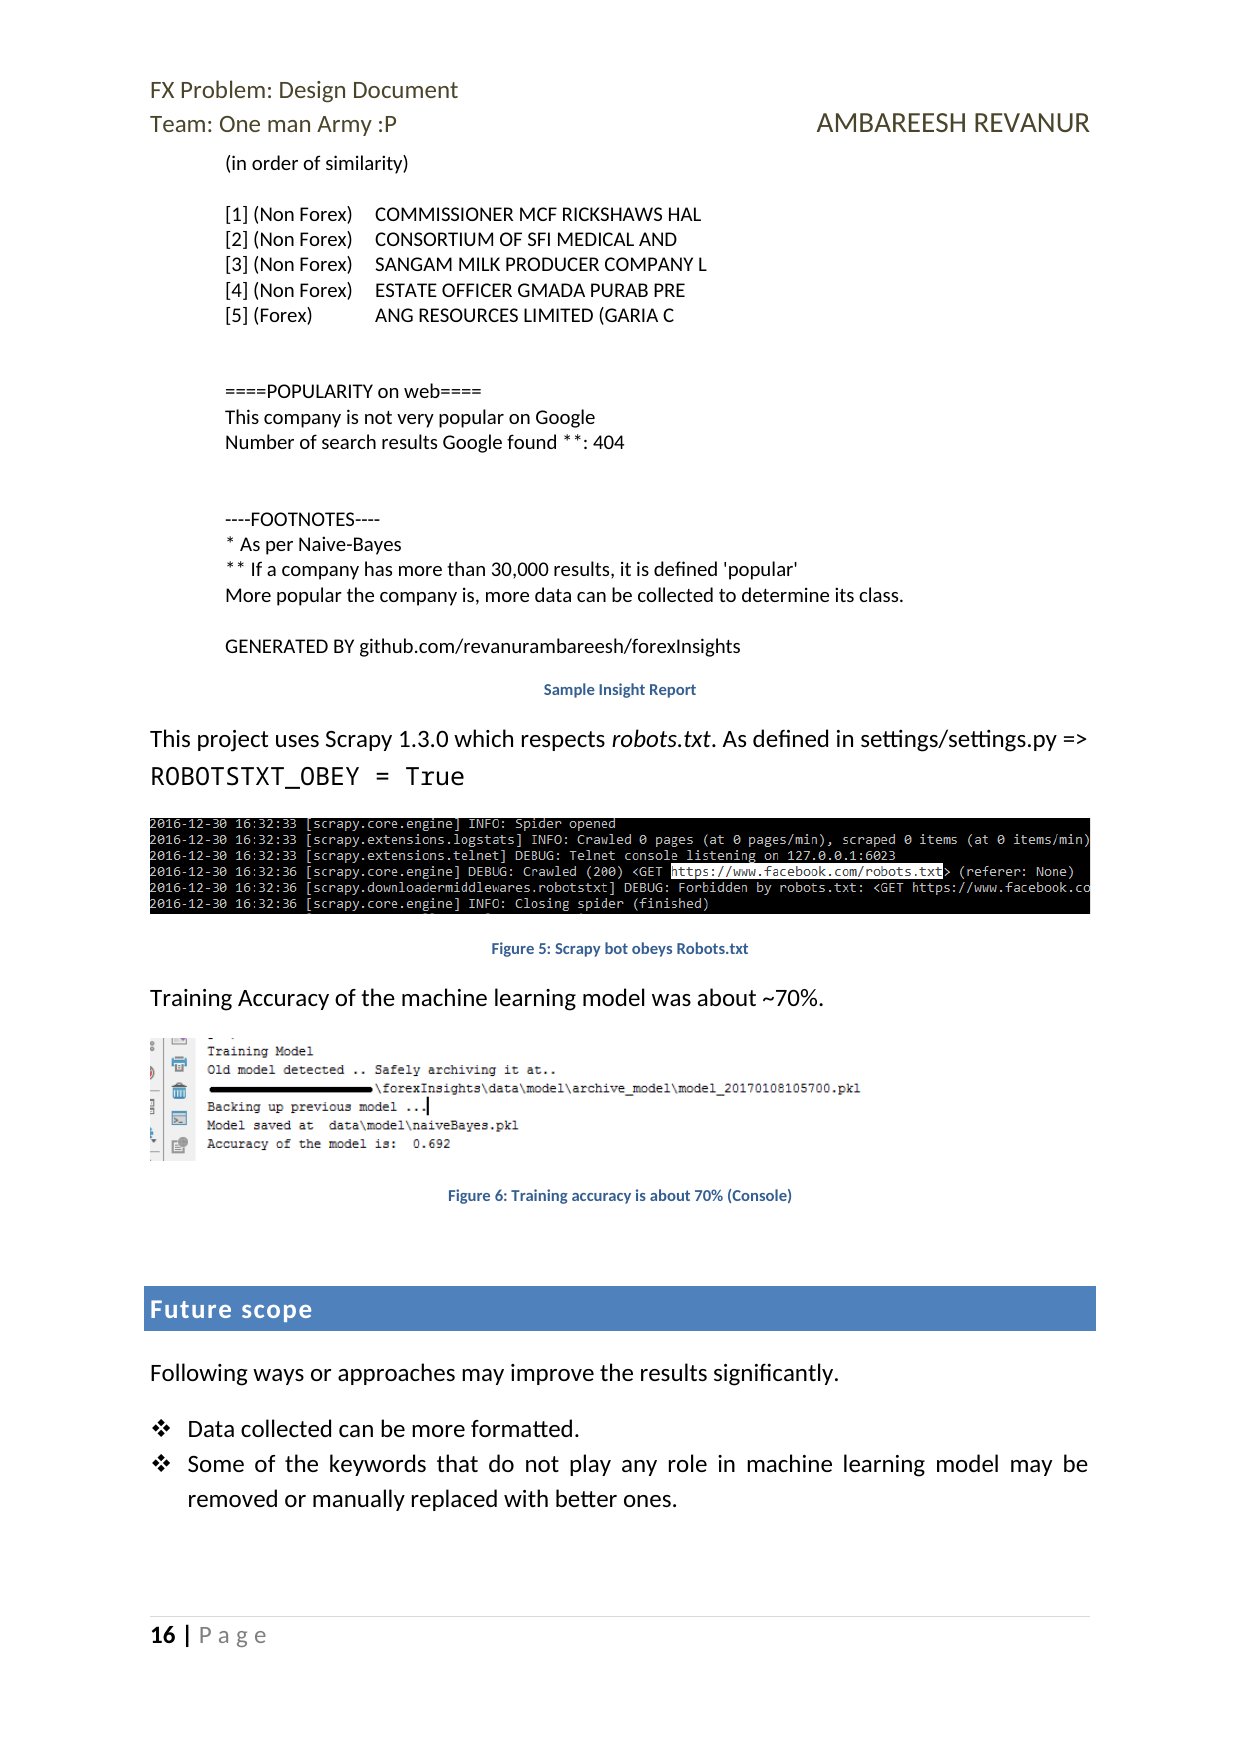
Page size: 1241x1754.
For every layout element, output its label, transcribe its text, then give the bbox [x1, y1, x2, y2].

text * As per Naive-Bayes [225, 531, 1090, 557]
text ----FOOTNOTES---- [225, 506, 1090, 531]
text [4] (Non Forex) ESTATE OFFICER GMADA PURAB PRE [225, 277, 1090, 302]
text (in order of similarity) [225, 150, 1090, 175]
text Sample Insight Report [150, 679, 1090, 699]
text Number of search results Google found **: 404 [225, 429, 1090, 455]
subtitle Future scope [150, 1292, 1090, 1325]
list Some of the keywords that do not play any role in machine learning model may be removed or manually replaced with better ones. [150, 1448, 1090, 1513]
picture [150, 1038, 1091, 1161]
picture [150, 818, 1091, 914]
list Data collected can be more formatted. [150, 1413, 1090, 1443]
text [5] (Forex) ANG RESOURCES LIMITED (GARIA C [225, 302, 1090, 328]
text More popular the company is, more data can be collected to determine its class. [225, 582, 1090, 607]
text [1] (Non Forex) COMMISSIONER MCF RICKSHAWS HAL [225, 201, 1090, 226]
text This project uses Scrapy 1.3.0 which respects robots.txt. As defined in settings/settings.py => ROBOTSTXT_OBEY = True [150, 723, 1090, 793]
text Following ways or approaches may improve the results significantly. [150, 1357, 1090, 1387]
text This company is not very popular on Google [225, 404, 1090, 429]
text [2] (Non Forex) CONSORTIUM OF SFI MEDICAL AND [225, 226, 1090, 252]
text ====POPULARITY on web==== [225, 379, 1090, 404]
text Training Accuracy of the machine learning model was about ~70%. [150, 983, 1090, 1013]
text GENERATED BY github.com/revanurambareesh/forexInsights [225, 633, 1090, 658]
text [3] (Non Forex) SANGAM MILK PRODUCER COMPANY L [225, 252, 1090, 277]
text ** If a company has more than 30,000 results, it is defined 'popular' [225, 557, 1090, 582]
